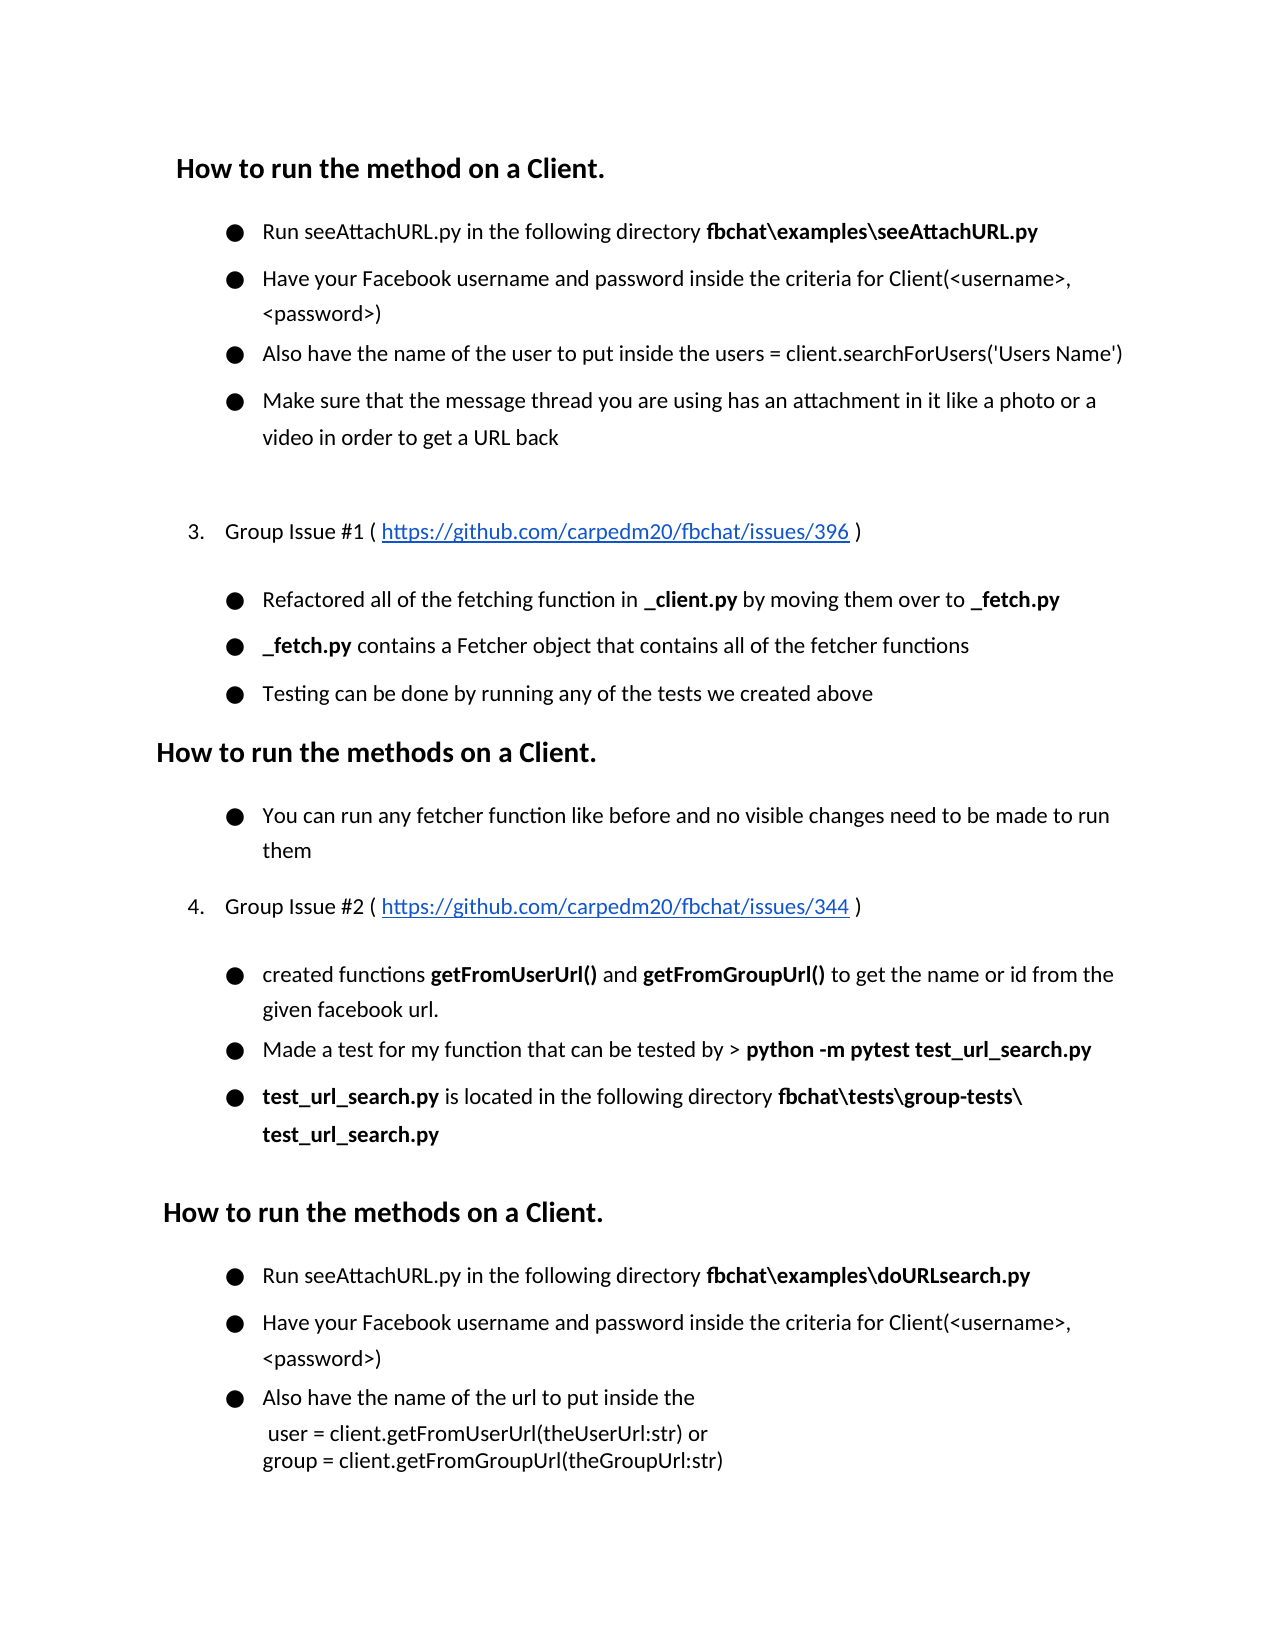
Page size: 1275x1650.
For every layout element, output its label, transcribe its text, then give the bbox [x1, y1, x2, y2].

list test_url_search.py is located in the following directory fbchat\tests\group-tests\test_url_search.py [225, 1071, 1125, 1148]
list Refactored all of the fetching function in _client.py by moving them over to _fetch.py [225, 573, 1125, 620]
list Have your Facebook username and password inside the criteria for Client(<username>, <password>) [225, 252, 1125, 327]
text user = client.getFromUserUrl(theUserUrl:str) or [262, 1419, 1125, 1447]
list Made a test for my function that can be tested by > python -m pytest test_url_search.py [225, 1023, 1125, 1071]
list created functions getFromUserUrl() and getFromGroupUrl() to get the name or id from the given facebook url. [225, 948, 1125, 1023]
text How to run the method on a Client. [150, 150, 1125, 186]
list Testing can be done by running any of the tests we created above [225, 667, 1125, 714]
text How to run the methods on a Client. [150, 1194, 1125, 1230]
list Group Issue #1 ( https://github.com/carpedm20/fbchat/issues/396 ) [187, 517, 1125, 545]
list You can run any fetcher function like before and no visible changes need to be made to run them [225, 789, 1125, 864]
list Also have the name of the user to put inside the users = client.searchForUsers('Users Name') [225, 327, 1125, 374]
list Run seeAttachURL.py in the following directory fbchat\examples\doURLsearch.py [225, 1250, 1125, 1297]
list Run seeAttachURL.py in the following directory fbchat\examples\seeAttachURL.py [225, 205, 1125, 252]
list Also have the name of the url to put inside the [225, 1372, 1125, 1419]
text group = client.getFromGroupUrl(theGroupUrl:str) [262, 1447, 1125, 1475]
list Make sure that the message thread you are using has an attachment in it like a photo or a video in order to get a URL back [225, 374, 1125, 451]
text How to run the methods on a Client. [150, 734, 1125, 770]
list Group Issue #2 ( https://github.com/carpedm20/fbchat/issues/344 ) [187, 892, 1125, 921]
list _fetch.py contains a Fetcher object that contains all of the fetcher functions [225, 620, 1125, 667]
list Have your Facebook username and password inside the criteria for Client(<username>, <password>) [225, 1297, 1125, 1372]
